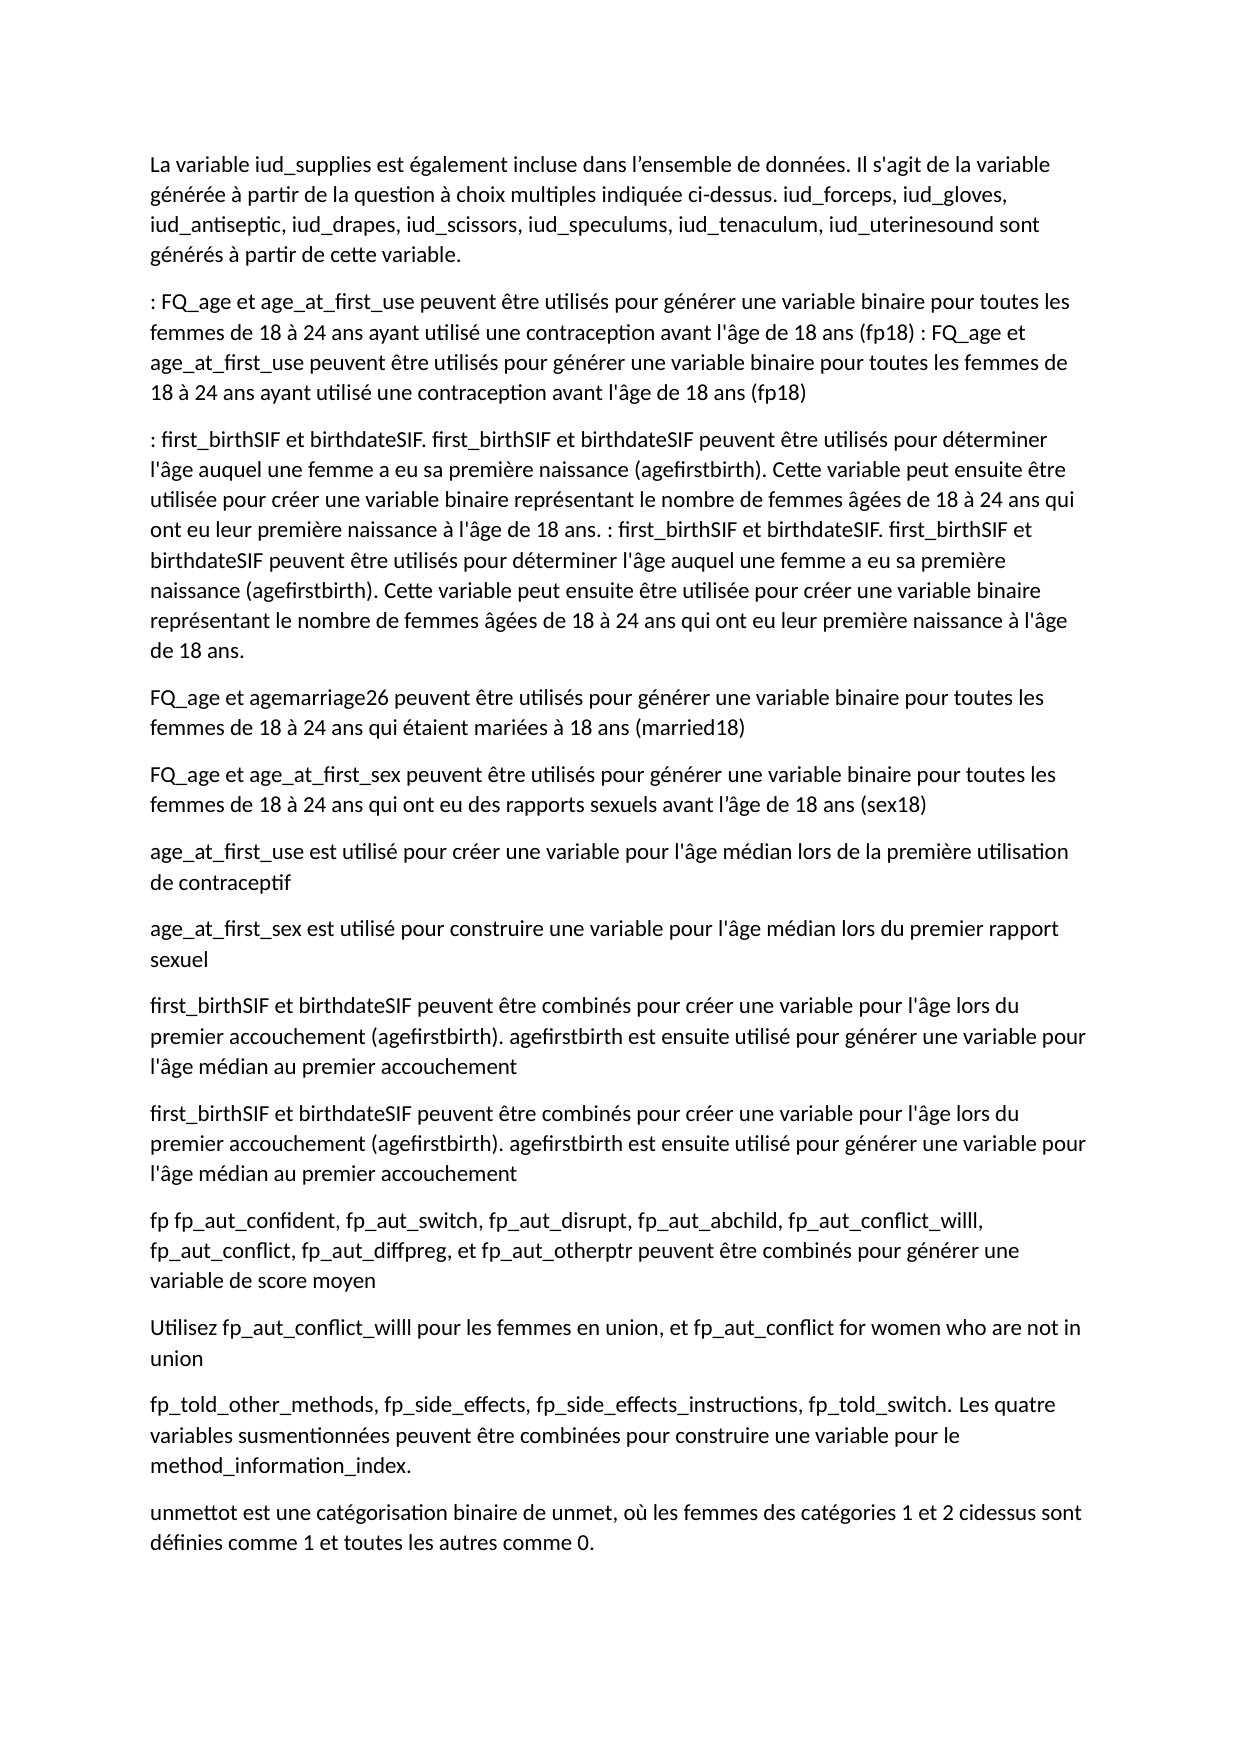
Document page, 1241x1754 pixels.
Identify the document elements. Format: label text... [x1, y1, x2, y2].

text first_birthSIF et birthdateSIF peuvent être combinés pour créer une variable pour l'âge lors du premier accouchement (agefirstbirth). agefirstbirth est ensuite utilisé pour générer une variable pour l'âge médian au premier accouchement [150, 992, 1090, 1080]
text unmettot est une catégorisation binaire de unmet, où les femmes des catégories 1 et 2 cidessus sont définies comme 1 et toutes les autres comme 0. [150, 1498, 1090, 1556]
text FQ_age et age_at_first_sex peuvent être utilisés pour générer une variable binaire pour toutes les femmes de 18 à 24 ans qui ont eu des rapports sexuels avant l’âge de 18 ans (sex18) [150, 760, 1090, 819]
text age_at_first_sex est utilisé pour construire une variable pour l'âge médian lors du premier rapport sexuel [150, 914, 1090, 973]
text La variable iud_supplies est également incluse dans l’ensemble de données. Il s'agit de la variable générée à partir de la question à choix multiples indiquée ci-dessus. iud_forceps, iud_gloves, iud_antiseptic, iud_drapes, iud_scissors, iud_speculums, iud_tenaculum, iud_uterinesound sont générés à partir de cette variable. [150, 150, 1090, 269]
text : FQ_age et age_at_first_use peuvent être utilisés pour générer une variable binaire pour toutes les femmes de 18 à 24 ans ayant utilisé une contraception avant l'âge de 18 ans (fp18) : FQ_age et age_at_first_use peuvent être utilisés pour générer une variable binaire pour toutes les femmes de 18 à 24 ans ayant utilisé une contraception avant l'âge de 18 ans (fp18) [150, 287, 1090, 406]
text fp_told_other_methods, fp_side_effects, fp_side_effects_instructions, fp_told_switch. Les quatre variables susmentionnées peuvent être combinées pour construire une variable pour le method_information_index. [150, 1391, 1090, 1479]
text Utilisez fp_aut_conflict_willl pour les femmes en union, et fp_aut_conflict for women who are not in union [150, 1313, 1090, 1372]
text first_birthSIF et birthdateSIF peuvent être combinés pour créer une variable pour l'âge lors du premier accouchement (agefirstbirth). agefirstbirth est ensuite utilisé pour générer une variable pour l'âge médian au premier accouchement [150, 1099, 1090, 1187]
text FQ_age et agemarriage26 peuvent être utilisés pour générer une variable binaire pour toutes les femmes de 18 à 24 ans qui étaient mariées à 18 ans (married18) [150, 683, 1090, 742]
text age_at_first_use est utilisé pour créer une variable pour l'âge médian lors de la première utilisation de contraceptif [150, 837, 1090, 896]
text : first_birthSIF et birthdateSIF. first_birthSIF et birthdateSIF peuvent être utilisés pour déterminer l'âge auquel une femme a eu sa première naissance (agefirstbirth). Cette variable peut ensuite être utilisée pour créer une variable binaire représentant le nombre de femmes âgées de 18 à 24 ans qui ont eu leur première naissance à l'âge de 18 ans. : first_birthSIF et birthdateSIF. first_birthSIF et birthdateSIF peuvent être utilisés pour déterminer l'âge auquel une femme a eu sa première naissance (agefirstbirth). Cette variable peut ensuite être utilisée pour créer une variable binaire représentant le nombre de femmes âgées de 18 à 24 ans qui ont eu leur première naissance à l'âge de 18 ans. [150, 425, 1090, 664]
text fp fp_aut_confident, fp_aut_switch, fp_aut_disrupt, fp_aut_abchild, fp_aut_conflict_willl, fp_aut_conflict, fp_aut_diffpreg, et fp_aut_otherptr peuvent être combinés pour générer une variable de score moyen [150, 1206, 1090, 1295]
